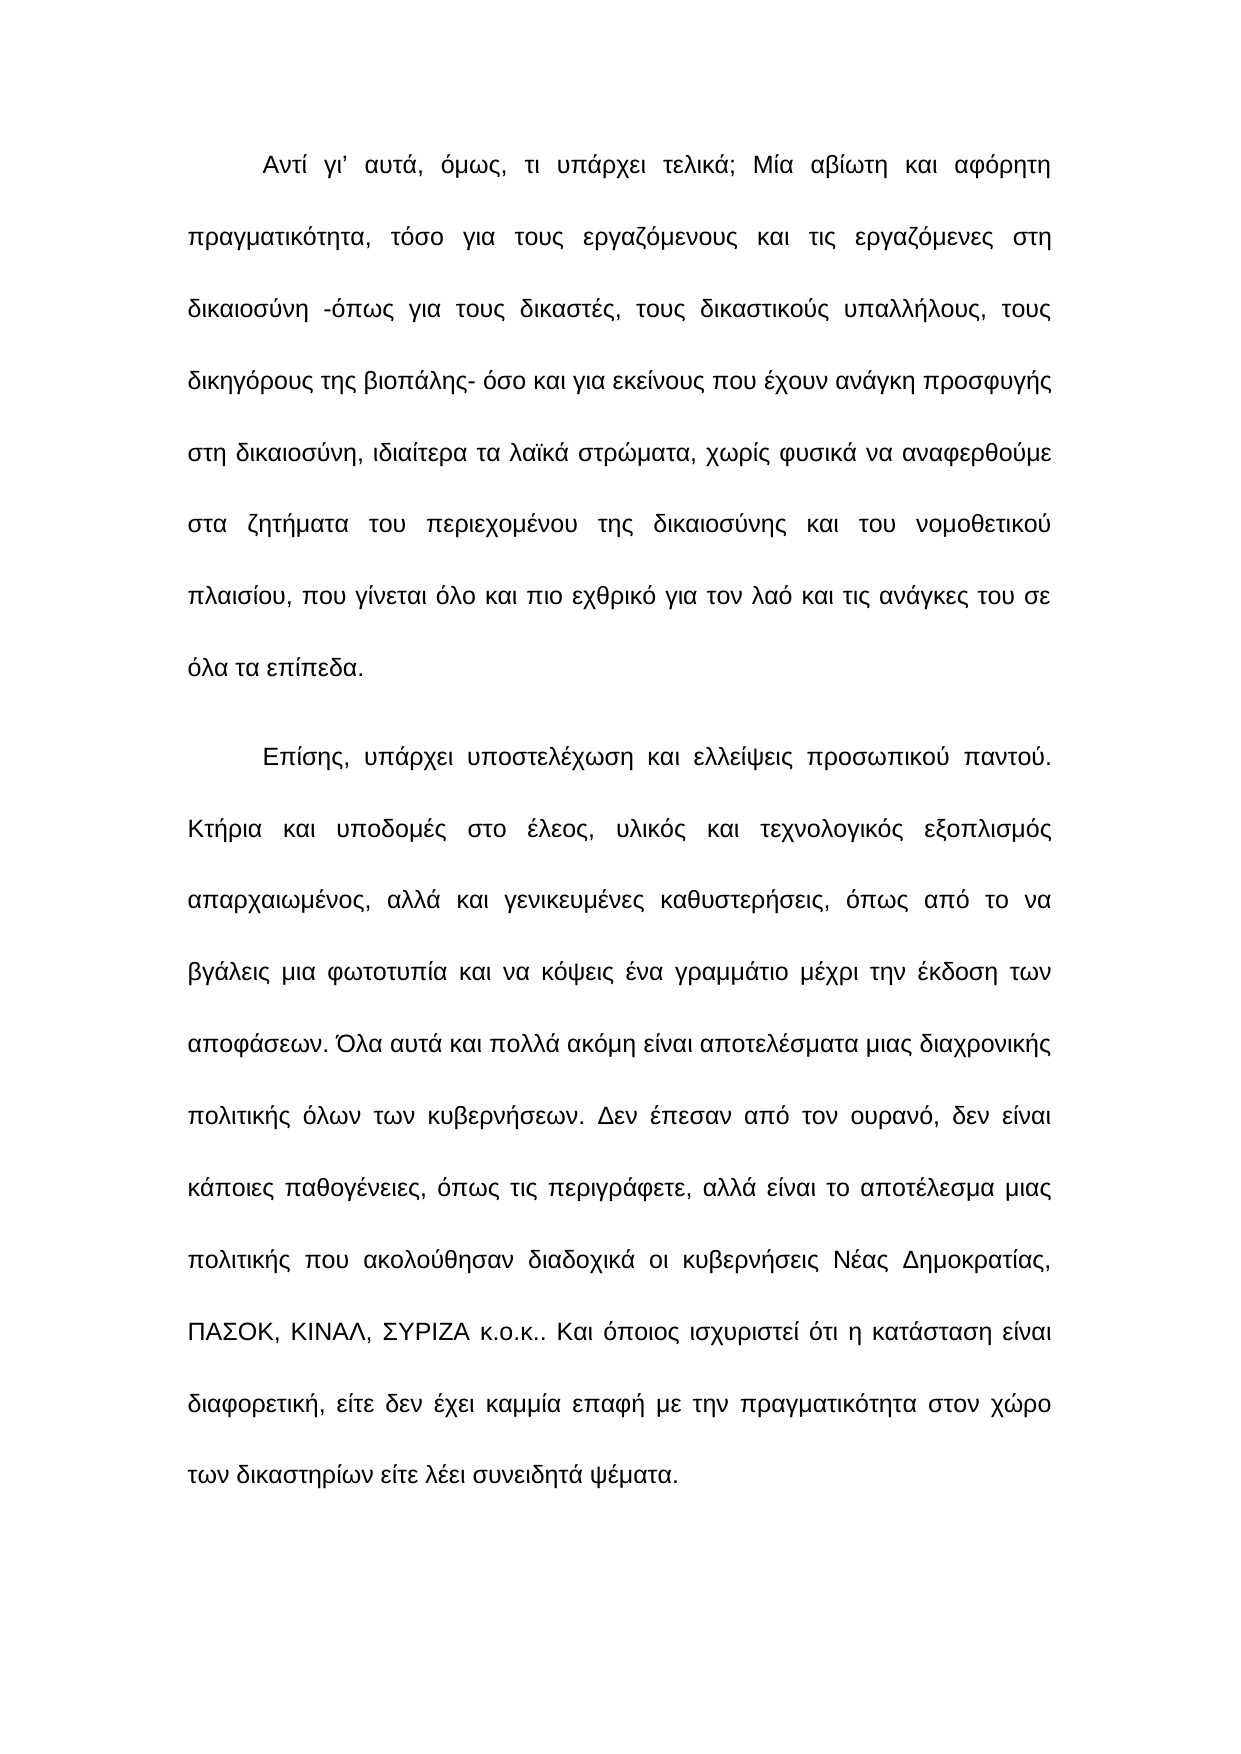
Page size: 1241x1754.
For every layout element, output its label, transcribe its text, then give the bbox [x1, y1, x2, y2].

text Επίσης, υπάρχει υποστελέχωση και ελλείψεις προσωπικού παντού. Κτήρια και υποδομές στο έλεος, υλικός και τεχνολογικός εξοπλισμός απαρχαιωμένος, αλλά και γενικευμένες καθυστερήσεις, όπως από το να βγάλεις μια φωτοτυπία και να κόψεις ένα γραμμάτιο μέχρι την έκδοση των αποφάσεων. Όλα αυτά και πολλά ακόμη είναι αποτελέσματα μιας διαχρονικής πολιτικής όλων των κυβερνήσεων. Δεν έπεσαν από τον ουρανό, δεν είναι κάποιες παθογένειες, όπως τις περιγράφετε, αλλά είναι το αποτέλεσμα μιας πολιτικής που ακολούθησαν διαδοχικά οι κυβερνήσεις Νέας Δημοκρατίας, ΠΑΣΟΚ, ΚΙΝΑΛ, ΣΥΡΙΖΑ κ.ο.κ.. Και όποιος ισχυριστεί ότι η κατάσταση είναι διαφορετική, είτε δεν έχει καμμία επαφή με την πραγματικότητα στον χώρο των δικαστηρίων είτε λέει συνειδητά ψέματα. [187, 742, 1053, 1489]
text Αντί γι’ αυτά, όμως, τι υπάρχει τελικά; Μία αβίωτη και αφόρητη πραγματικότητα, τόσο για τους εργαζόμενους και τις εργαζόμενες στη δικαιοσύνη -όπως για τους δικαστές, τους δικαστικούς υπαλλήλους, τους δικηγόρους της βιοπάλης- όσο και για εκείνους που έχουν ανάγκη προσφυγής στη δικαιοσύνη, ιδιαίτερα τα λαϊκά στρώματα, χωρίς φυσικά να αναφερθούμε στα ζητήματα του περιεχομένου της δικαιοσύνης και του νομοθετικού πλαισίου, που γίνεται όλο και πιο εχθρικό για τον λαό και τις ανάγκες του σε όλα τα επίπεδα. [187, 150, 1053, 682]
